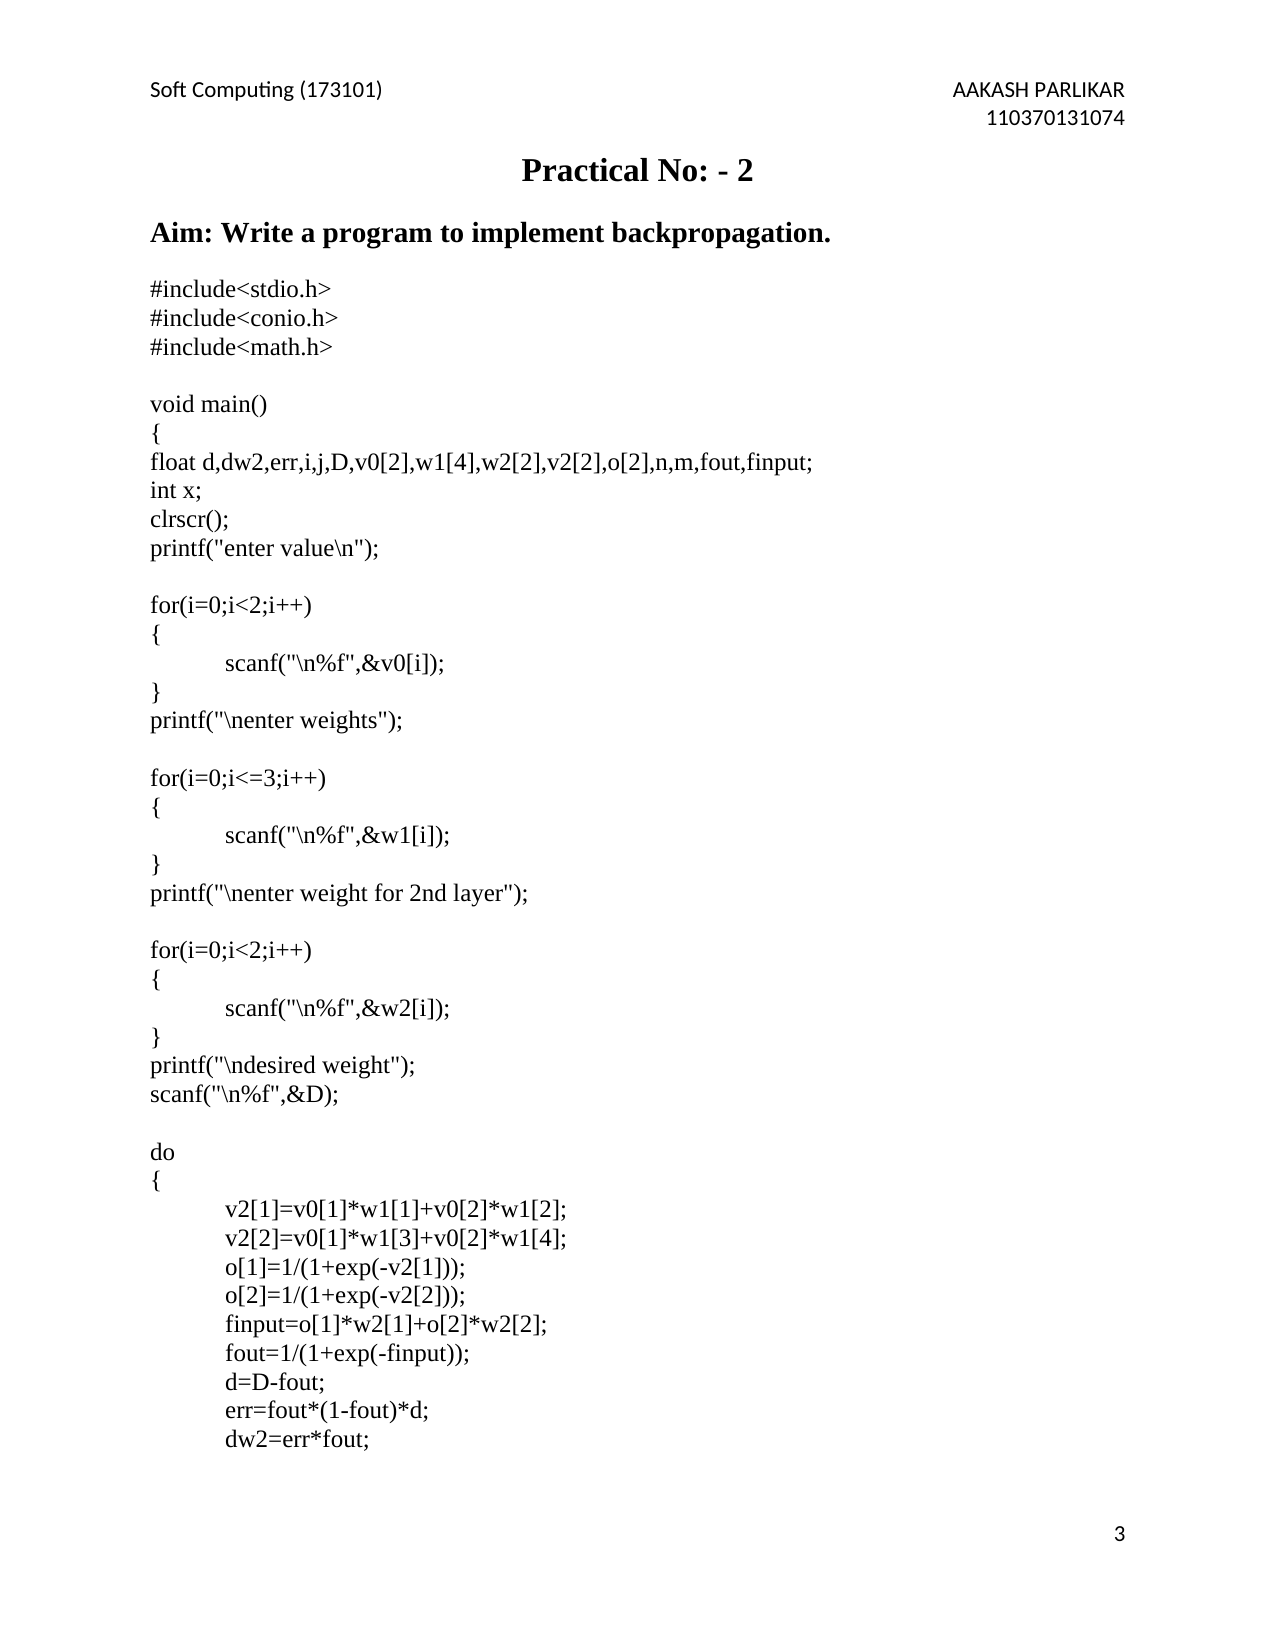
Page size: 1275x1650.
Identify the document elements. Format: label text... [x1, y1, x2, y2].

text clrscr(); [150, 504, 1125, 533]
text int x; [150, 476, 1125, 504]
text printf("\nenter weight for 2nd layer"); [150, 878, 1125, 907]
text dw2=err*fout; [150, 1424, 1125, 1453]
text printf("enter value\n"); [150, 533, 1125, 562]
text for(i=0;i<=3;i++) [150, 763, 1125, 792]
text float d,dw2,err,i,j,D,v0[2],w1[4],w2[2],v2[2],o[2],n,m,fout,finput; [150, 447, 1125, 476]
text printf("\nenter weights"); [150, 706, 1125, 734]
text fout=1/(1+exp(-finput)); [150, 1338, 1125, 1367]
text for(i=0;i<2;i++) [150, 591, 1125, 619]
text { [150, 792, 1125, 821]
text scanf("\n%f",&v0[i]); [150, 648, 1125, 677]
text printf("\ndesired weight"); [150, 1051, 1125, 1079]
text { [150, 1166, 1125, 1194]
text o[2]=1/(1+exp(-v2[2])); [150, 1281, 1125, 1309]
text err=fout*(1-fout)*d; [150, 1396, 1125, 1424]
text } [150, 849, 1125, 878]
text void main() [150, 389, 1125, 418]
text v2[2]=v0[1]*w1[3]+v0[2]*w1[4]; [150, 1223, 1125, 1252]
text #include<math.h> [150, 332, 1125, 361]
text #include<conio.h> [150, 303, 1125, 332]
text { [150, 418, 1125, 447]
text scanf("\n%f",&w1[i]); [150, 821, 1125, 849]
text #include<stdio.h> [150, 274, 1125, 303]
text v2[1]=v0[1]*w1[1]+v0[2]*w1[2]; [150, 1194, 1125, 1223]
text Aim: Write a program to implement backpropagation. [150, 215, 1125, 248]
text { [150, 964, 1125, 993]
text for(i=0;i<2;i++) [150, 936, 1125, 964]
text o[1]=1/(1+exp(-v2[1])); [150, 1252, 1125, 1281]
text finput=o[1]*w2[1]+o[2]*w2[2]; [150, 1309, 1125, 1338]
text scanf("\n%f",&D); [150, 1079, 1125, 1108]
text Practical No: - 2 [150, 150, 1125, 188]
text { [150, 619, 1125, 648]
text do [150, 1137, 1125, 1166]
text } [150, 677, 1125, 706]
text d=D-fout; [150, 1367, 1125, 1396]
text scanf("\n%f",&w2[i]); [150, 993, 1125, 1022]
text } [150, 1022, 1125, 1051]
